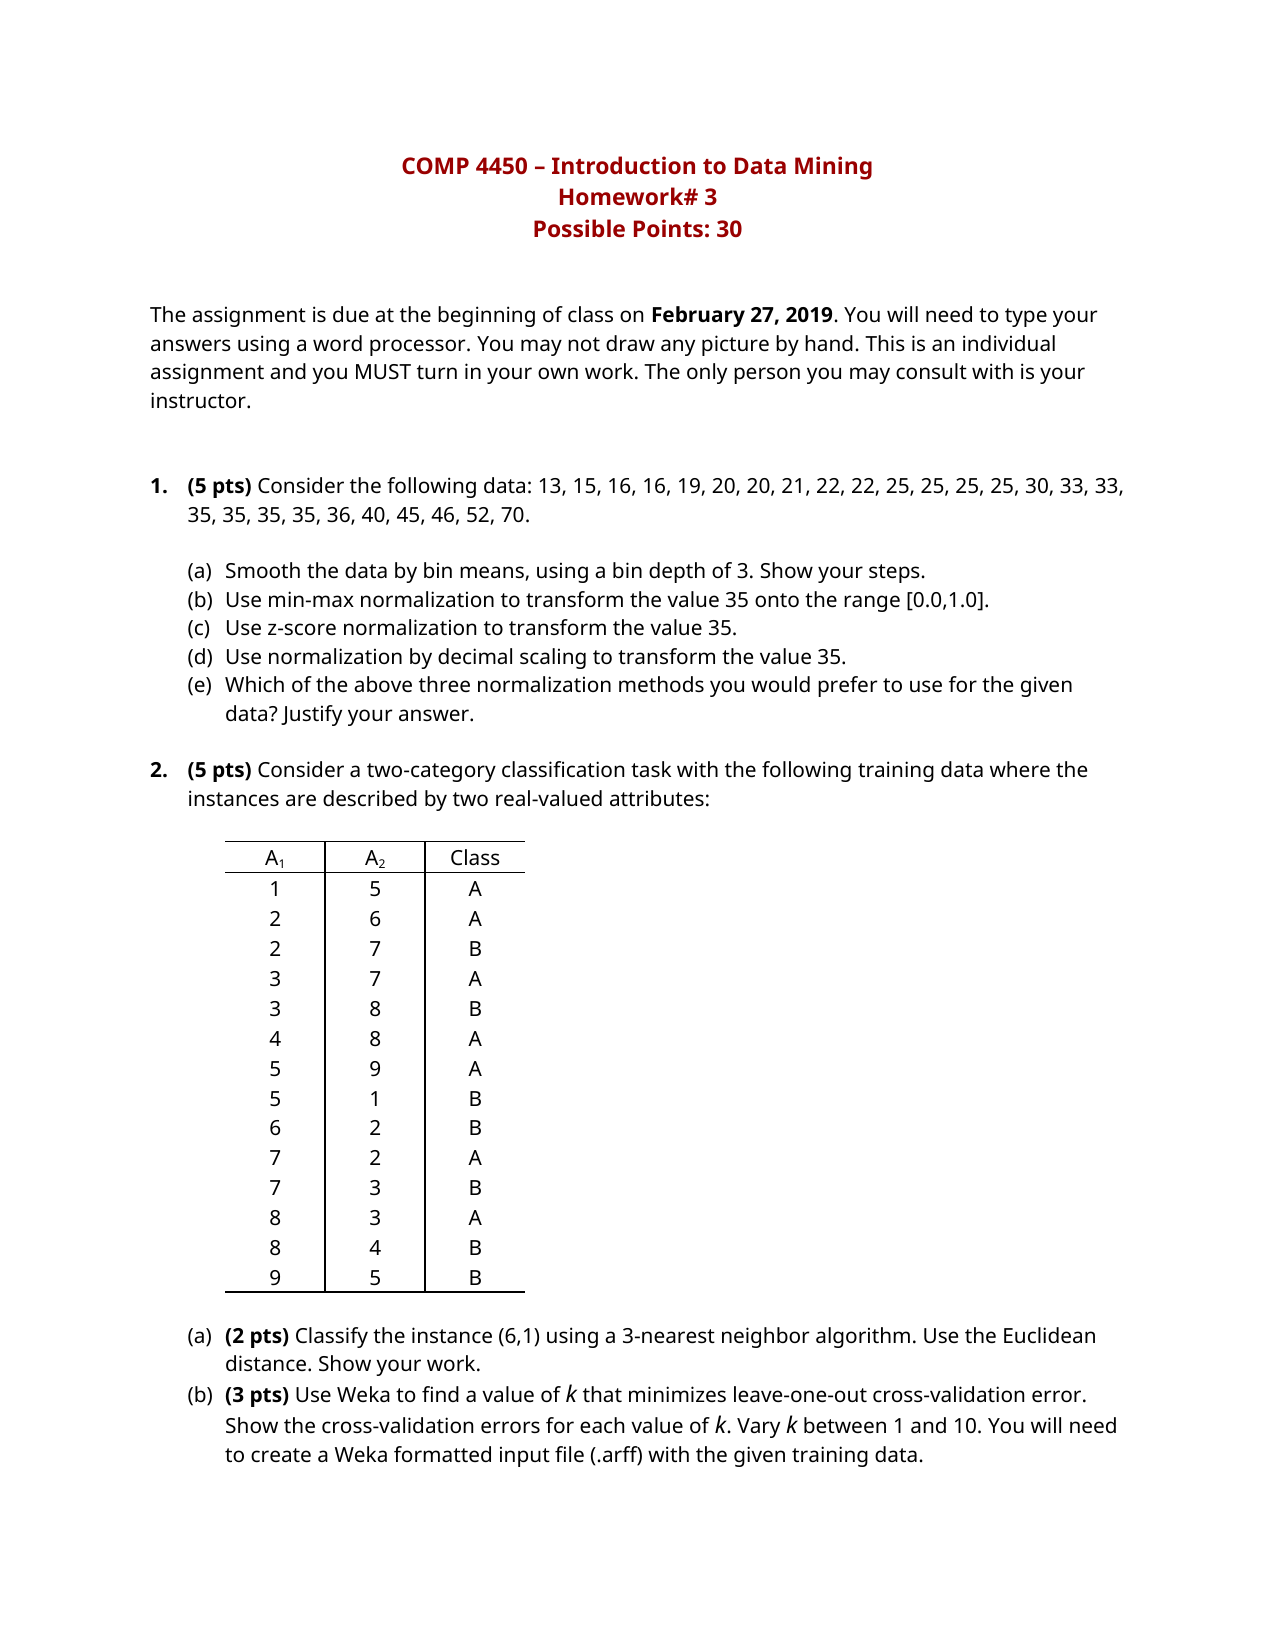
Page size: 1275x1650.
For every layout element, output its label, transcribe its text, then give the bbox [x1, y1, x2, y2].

table_cell 1 [225, 873, 324, 903]
table_cell 7 [225, 1142, 324, 1172]
table_header A1 [225, 842, 324, 872]
table_header A2 [326, 842, 424, 872]
list (2 pts) Classify the instance (6,1) using a 3-nearest neighbor algorithm. Use the Euclidean distance. Show your work. [187, 1321, 1125, 1378]
list Smooth the data by bin means, using a bin depth of 3. Show your steps. [187, 557, 1125, 585]
list Use z-score normalization to transform the value 35. [187, 613, 1125, 642]
list Use normalization by decimal scaling to transform the value 35. [187, 642, 1125, 670]
table_cell 2 [225, 903, 324, 933]
subtitle COMP 4450 – Introduction to Data Mining [150, 150, 1125, 181]
table_cell 8 [225, 1232, 324, 1262]
table_cell 2 [326, 1112, 424, 1142]
table_cell B [426, 933, 525, 963]
subtitle Possible Points: 30 [150, 212, 1125, 244]
table_cell A [426, 963, 525, 992]
table_cell 3 [326, 1172, 424, 1202]
table_cell 3 [225, 993, 324, 1022]
table_cell A [426, 903, 525, 933]
table_cell 6 [326, 903, 424, 933]
table_cell A [426, 1142, 525, 1172]
table_cell 4 [326, 1232, 424, 1262]
table_cell 8 [225, 1202, 324, 1232]
table_cell B [426, 993, 525, 1022]
table_cell A [426, 873, 525, 903]
subtitle Homework# 3 [150, 181, 1125, 212]
table_cell B [426, 1082, 525, 1112]
table_cell 2 [225, 933, 324, 963]
table_cell 9 [326, 1052, 424, 1082]
table_cell 8 [326, 1023, 424, 1052]
table_cell 7 [326, 933, 424, 963]
list Which of the above three normalization methods you would prefer to use for the given data? Justify your answer. [187, 670, 1125, 727]
table_cell 1 [326, 1082, 424, 1112]
table_cell 2 [326, 1142, 424, 1172]
table_cell 7 [225, 1172, 324, 1202]
table_cell 8 [326, 993, 424, 1022]
table_cell 3 [225, 963, 324, 992]
table_header Class [426, 842, 525, 872]
table_cell A [426, 1202, 525, 1232]
list (5 pts) Consider the following data: 13, 15, 16, 16, 19, 20, 20, 21, 22, 22, 25, 25, 25, 25, 30, 33, 33, 35, 35, 35, 35, 36, 40, 45, 46, 52, 70. [150, 471, 1125, 528]
table_cell 5 [326, 873, 424, 903]
table_cell B [426, 1232, 525, 1262]
list (5 pts) Consider a two-category classification task with the following training data where the instances are described by two real-valued attributes: [150, 756, 1125, 812]
table_cell 5 [225, 1052, 324, 1082]
table_cell 5 [225, 1082, 324, 1112]
table_cell 6 [225, 1112, 324, 1142]
table_cell 4 [225, 1023, 324, 1052]
list (3 pts) Use Weka to find a value of k that minimizes leave-one-out cross-validation error. Show the cross-validation errors for each value of k. Vary k between 1 and 10. You will need to create a Weka formatted input file (.arff) with the given training data. [187, 1378, 1125, 1469]
table_cell 5 [326, 1262, 424, 1291]
table_cell B [426, 1262, 525, 1291]
list Use min-max normalization to transform the value 35 onto the range [0.0,1.0]. [187, 585, 1125, 613]
table_cell B [426, 1112, 525, 1142]
table_cell B [426, 1172, 525, 1202]
table_cell 9 [225, 1262, 324, 1291]
table_cell A [426, 1023, 525, 1052]
table_cell 7 [326, 963, 424, 992]
table_cell A [426, 1052, 525, 1082]
table_cell 3 [326, 1202, 424, 1232]
text The assignment is due at the beginning of class on February 27, 2019. You will need to type your answers using a word processor. You may not draw any picture by hand. This is an individual assignment and you MUST turn in your own work. The only person you may consult with is your instructor. [150, 301, 1125, 414]
